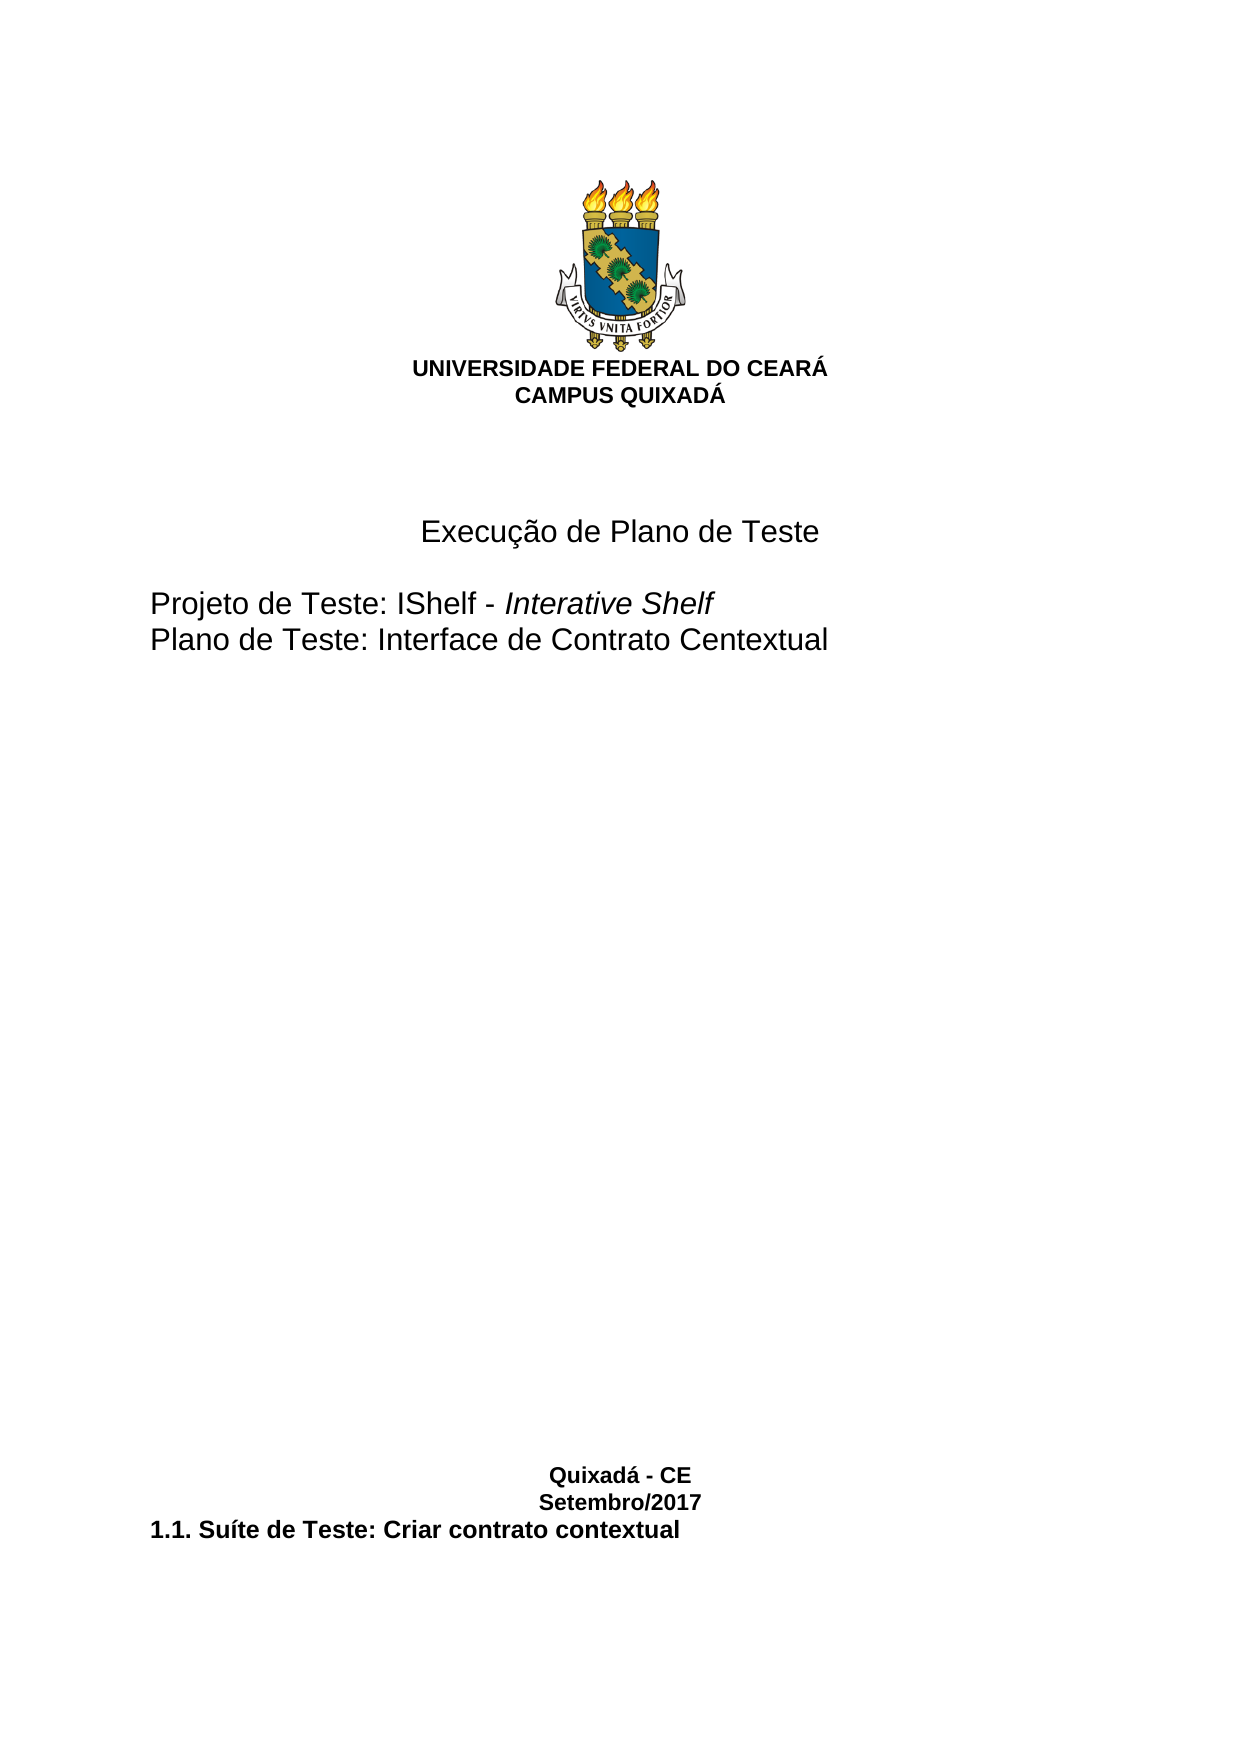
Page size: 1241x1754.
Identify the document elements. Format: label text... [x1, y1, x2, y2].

text CAMPUS QUIXADÁ [150, 382, 1090, 408]
picture [554, 180, 686, 356]
text Plano de Teste: Interface de Contrato Centextual [150, 621, 1090, 657]
text Quixadá - CE [150, 1462, 1090, 1488]
text Setembro/2017 [150, 1488, 1090, 1515]
text Projeto de Teste: IShelf - Interative Shelf [150, 585, 1090, 621]
text UNIVERSIDADE FEDERAL DO CEARÁ [150, 355, 1090, 382]
text 1.1. Suíte de Teste: Criar contrato contextual [150, 1515, 1090, 1543]
text Execução de Plano de Teste [150, 513, 1090, 549]
